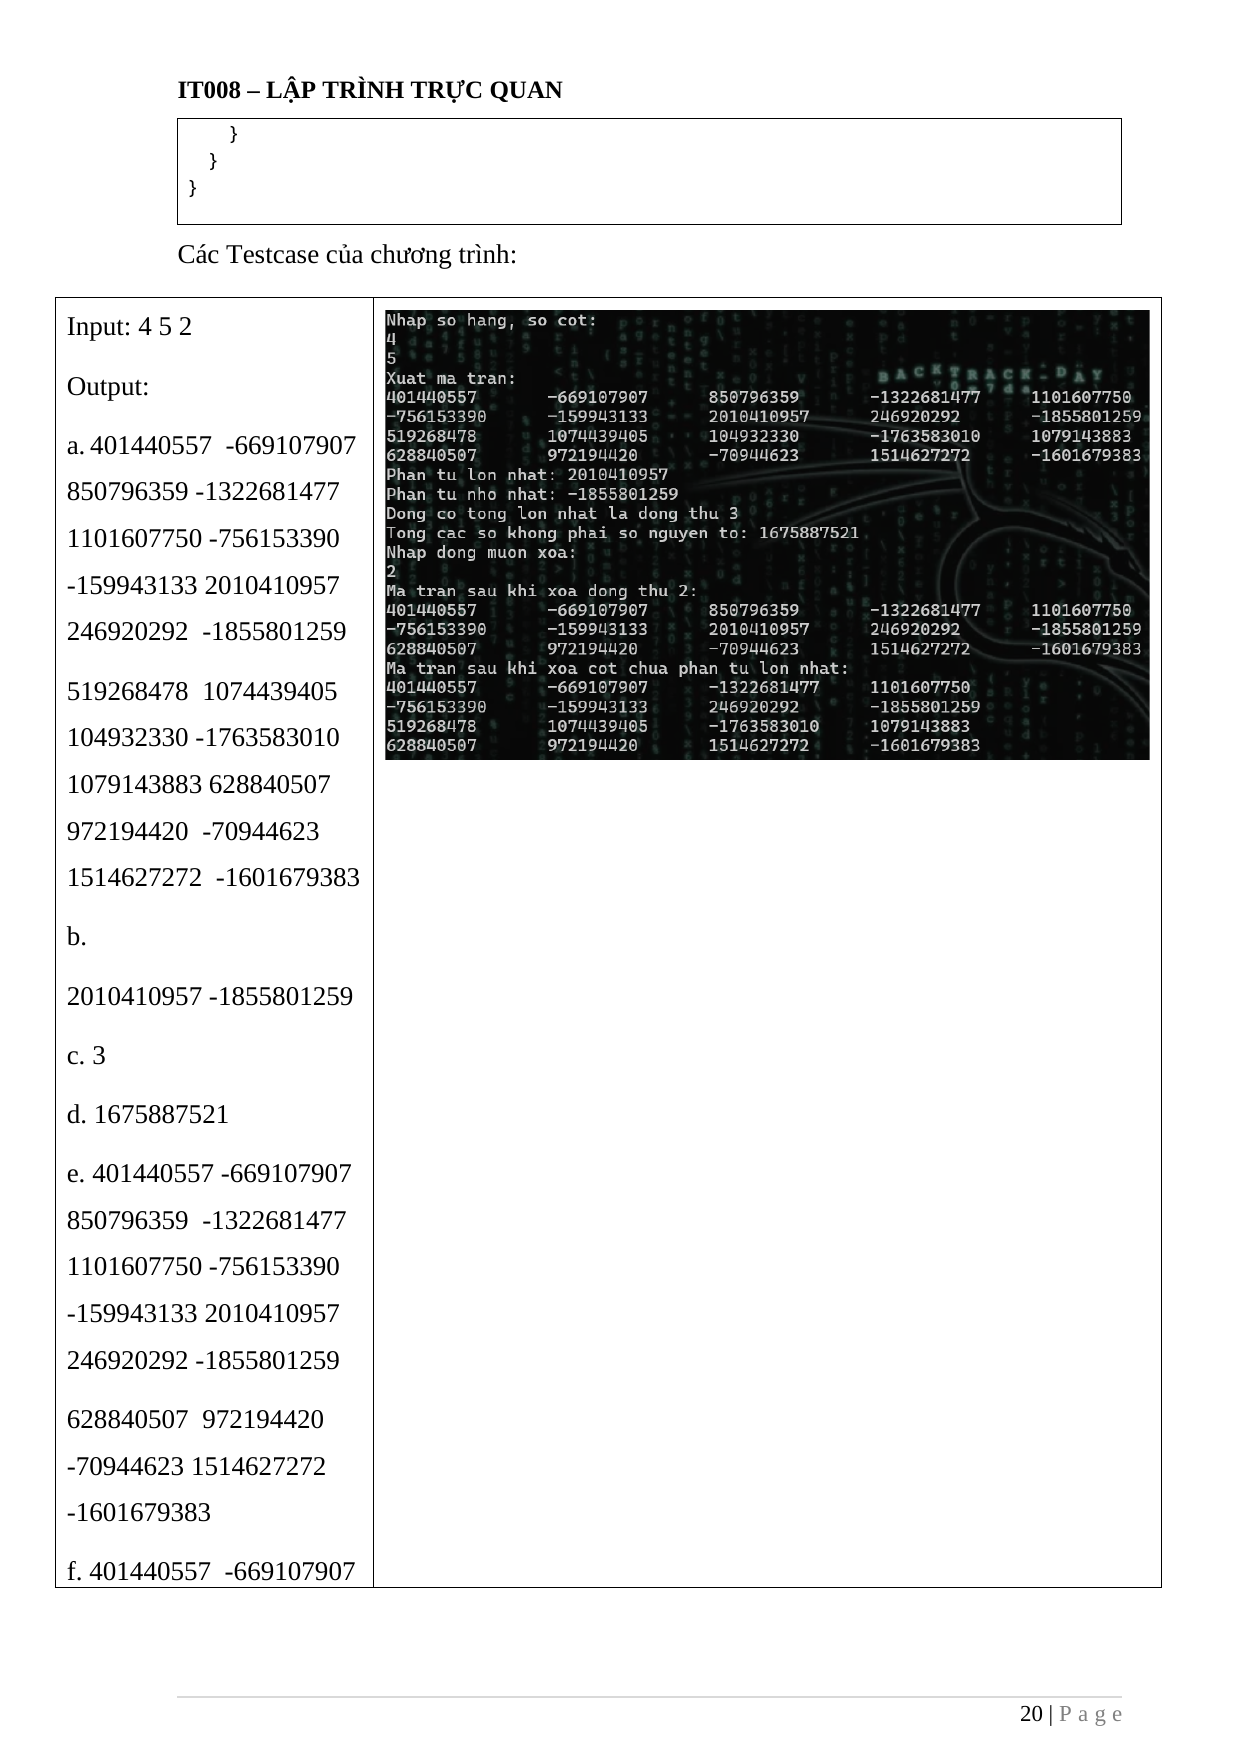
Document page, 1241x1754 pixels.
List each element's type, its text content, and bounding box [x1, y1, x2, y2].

picture [385, 310, 1150, 760]
table_header [374, 298, 1161, 1587]
text Các Testcase của chương trình: [177, 238, 1122, 269]
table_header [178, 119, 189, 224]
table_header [56, 298, 373, 1587]
